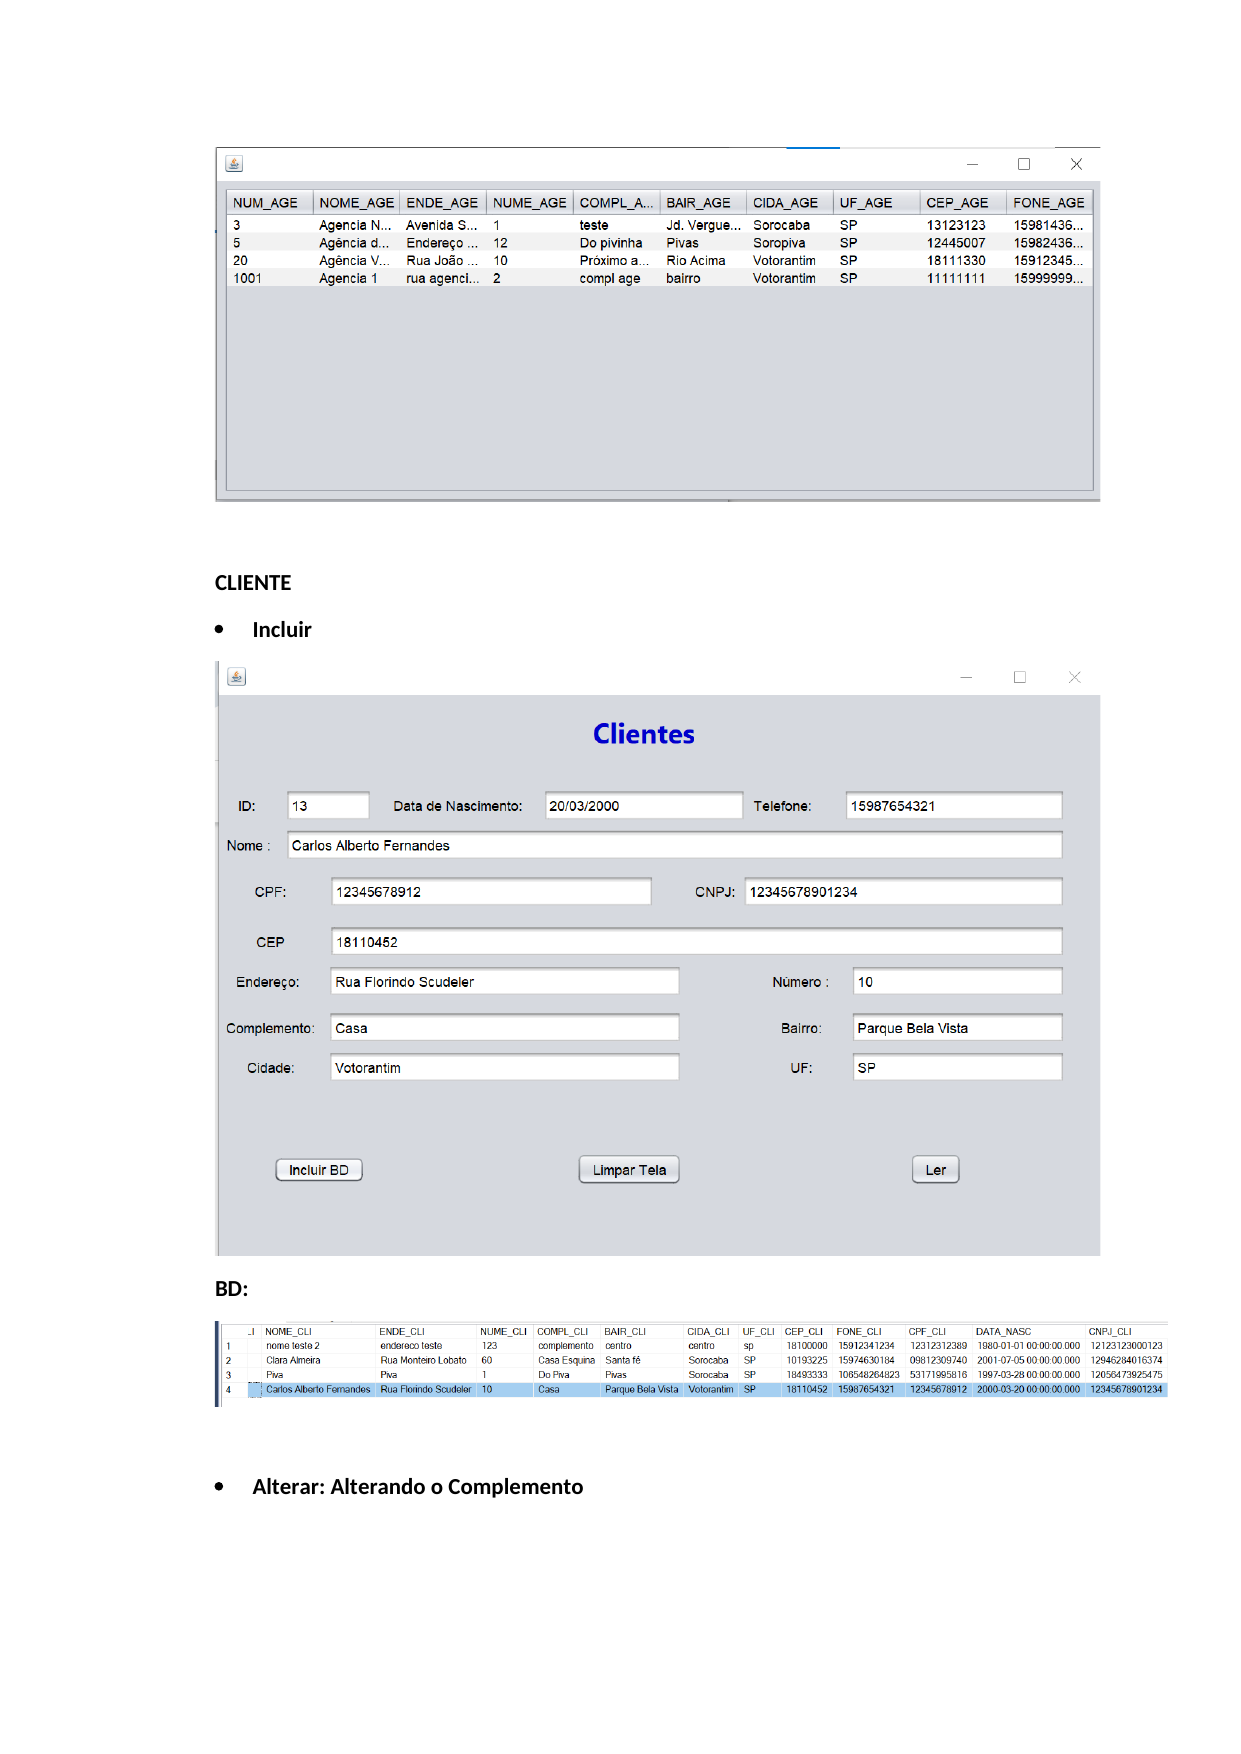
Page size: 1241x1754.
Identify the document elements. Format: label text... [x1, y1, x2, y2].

list Alterar: Alterando o Complemento [215, 1472, 1063, 1500]
picture [214, 1321, 1168, 1407]
text CLIENTE [215, 568, 1063, 596]
list Incluir [215, 615, 1063, 643]
picture [214, 661, 1101, 1256]
text BD: [215, 1274, 1063, 1302]
picture [214, 147, 1101, 502]
